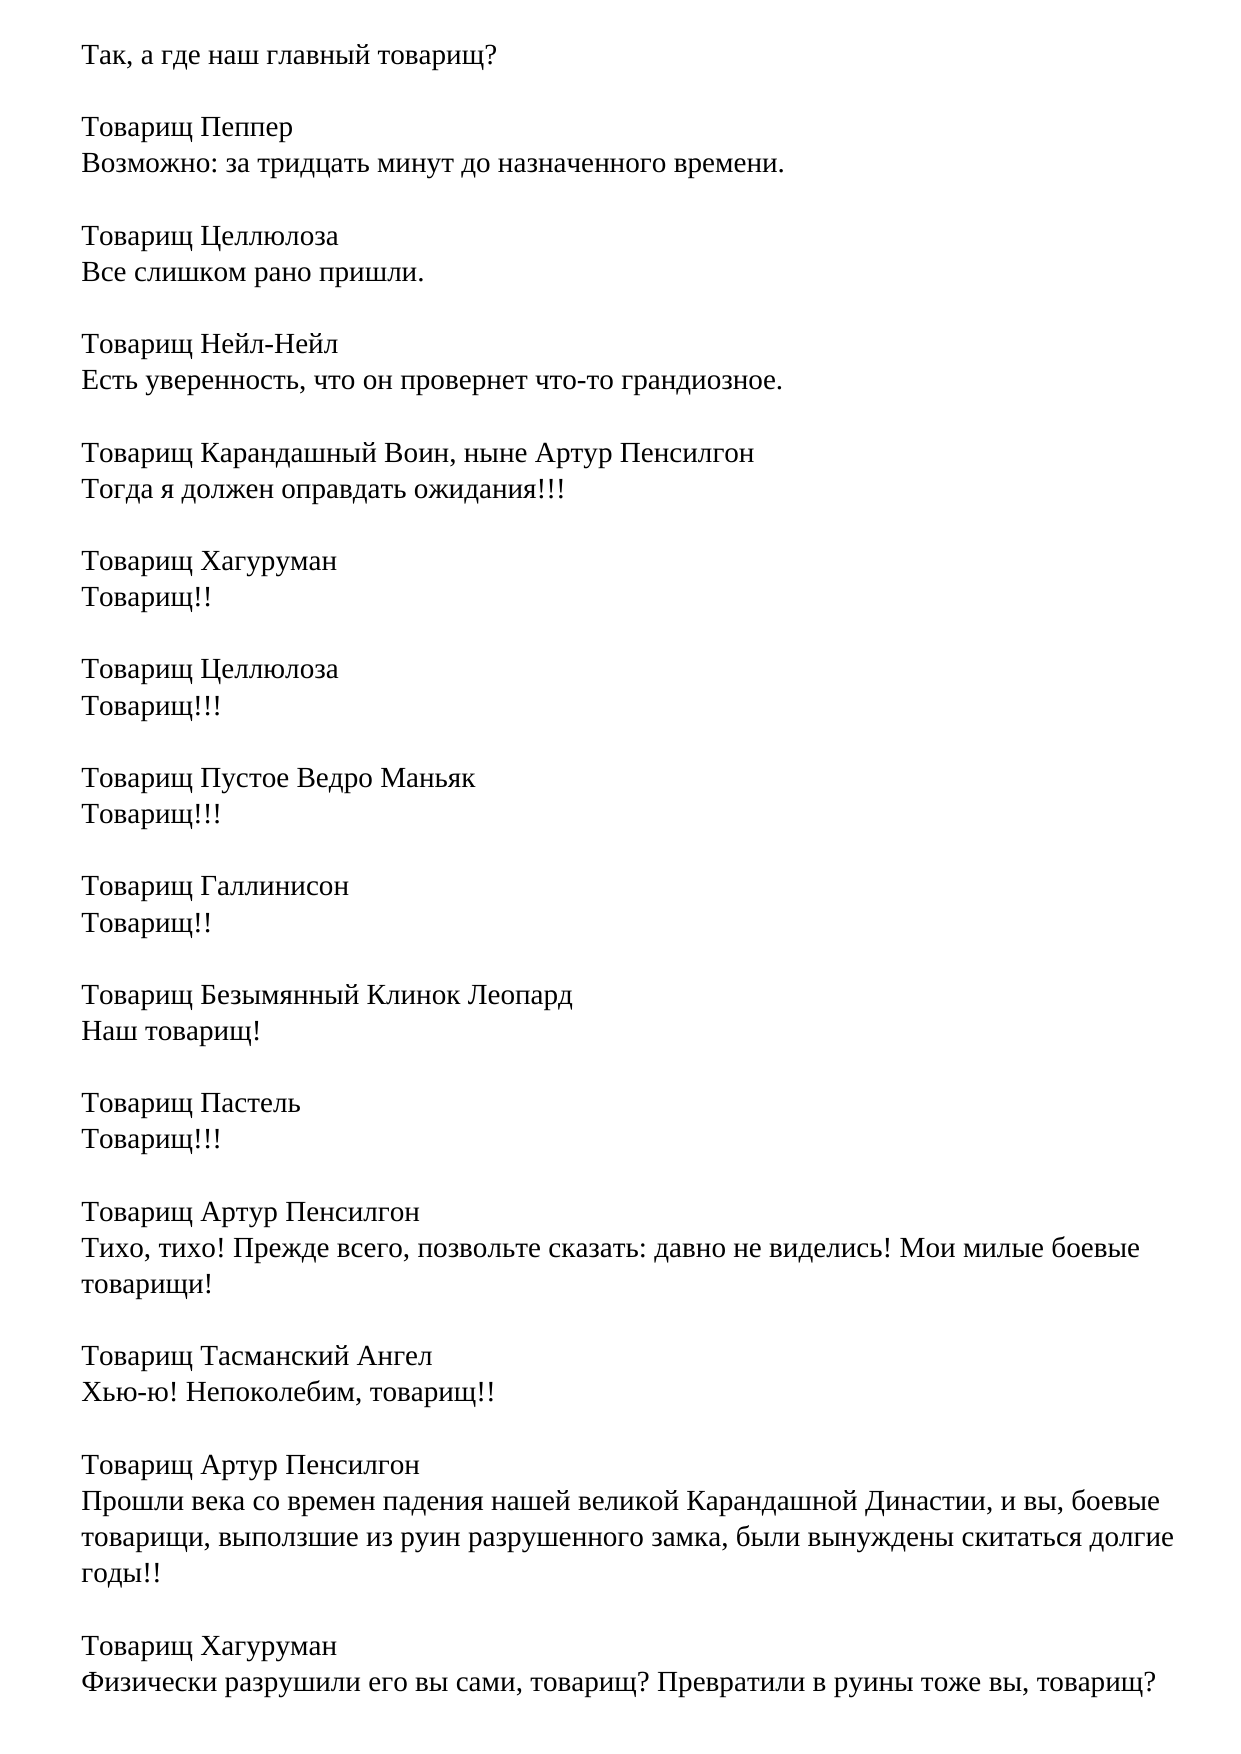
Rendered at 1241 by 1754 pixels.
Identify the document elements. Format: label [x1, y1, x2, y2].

text [81, 37, 1215, 1733]
